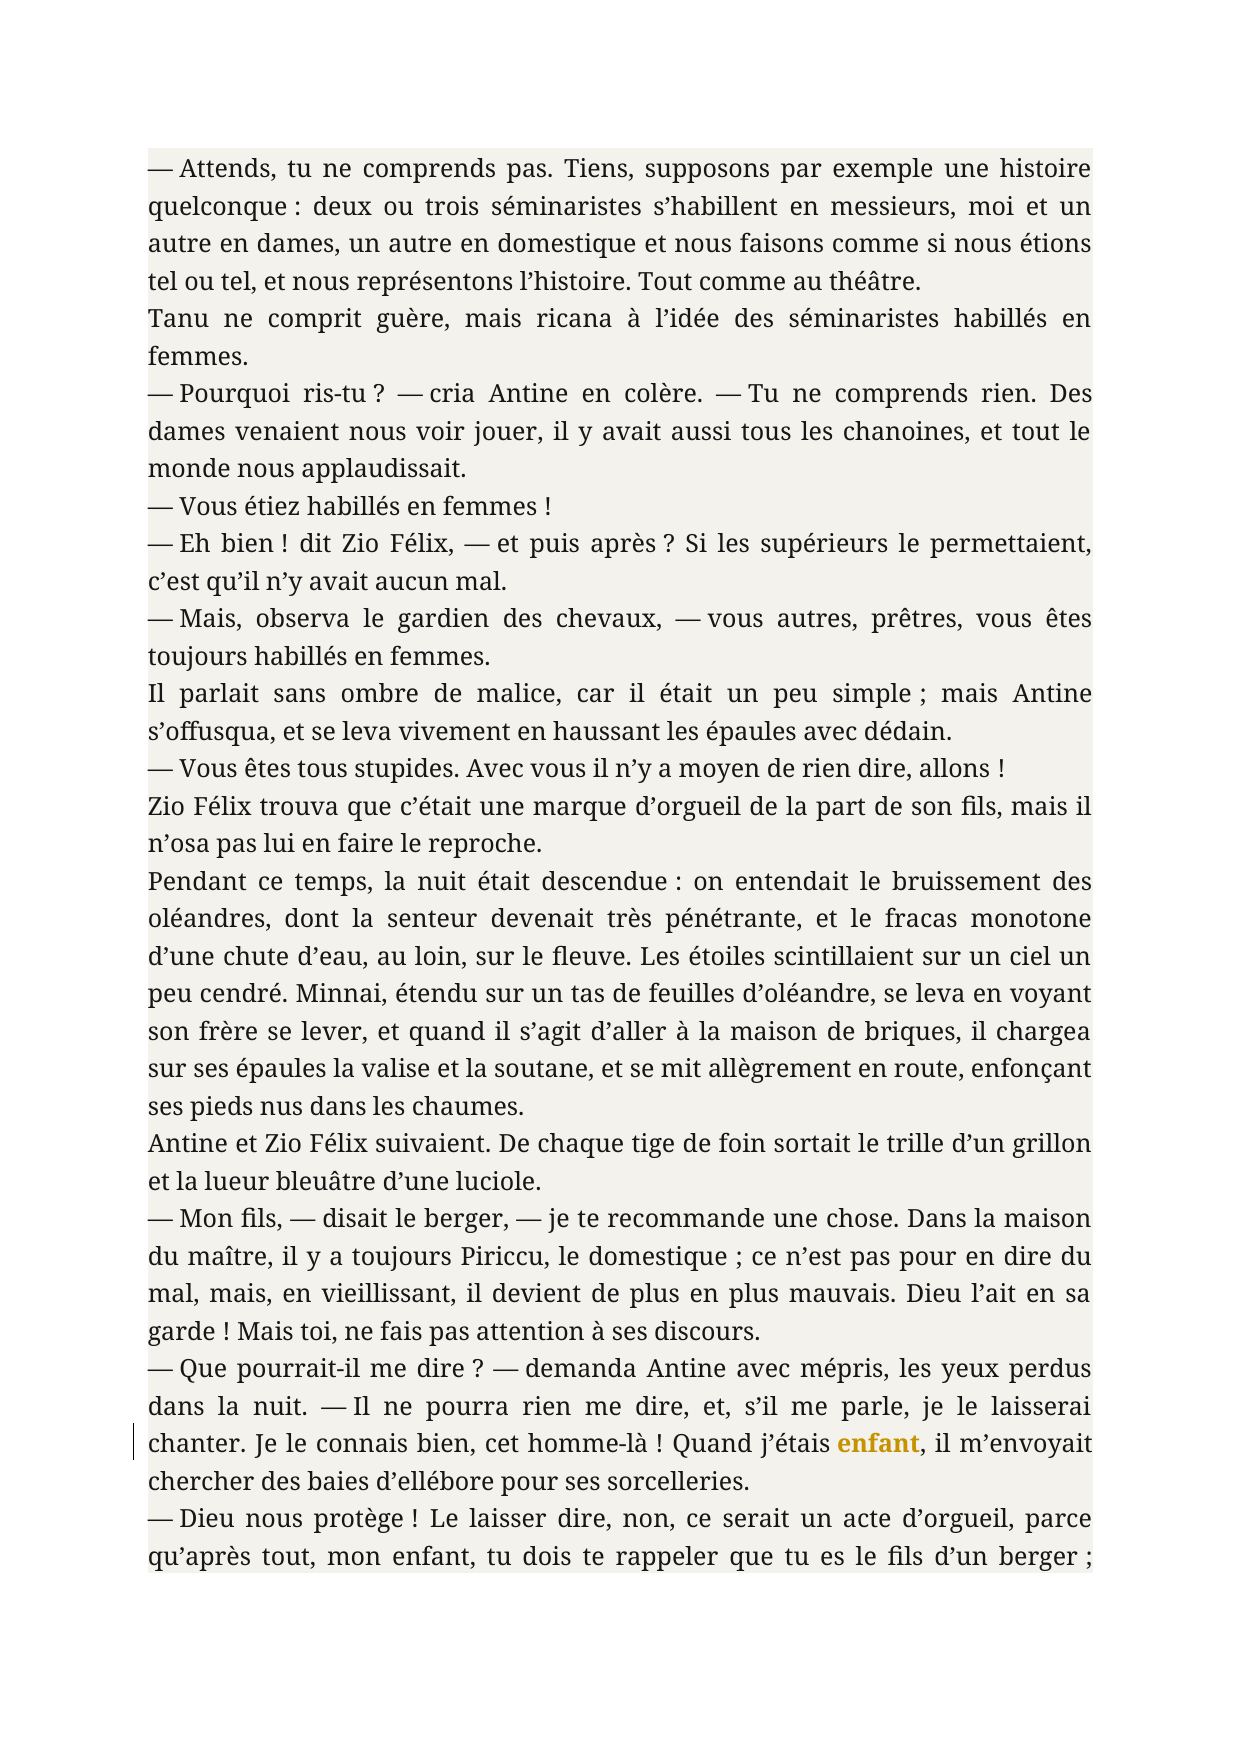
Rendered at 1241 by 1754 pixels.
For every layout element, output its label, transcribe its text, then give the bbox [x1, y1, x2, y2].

text Il parlait sans ombre de malice, car il était un peu simple ; mais Antine s’offusqua, et se leva vivement en haussant les épaules avec dédain. [148, 673, 1093, 748]
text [148, 1498, 1093, 1573]
text Tanu ne comprit guère, mais ricana à l’idée des séminaristes habillés en femmes. [148, 298, 1093, 373]
text — Vous étiez habillés en femmes ! [148, 485, 1093, 523]
text — Pourquoi ris-tu ? — cria Antine en colère. — Tu ne comprends rien. Des dames venaient nous voir jouer, il y avait aussi tous les chanoines, et tout le monde nous applaudissait. [148, 373, 1093, 485]
text Pendant ce temps, la nuit était descendue : on entendait le bruissement des oléandres, dont la senteur devenait très pénétrante, et le fracas monotone d’une chute d’eau, au loin, sur le fleuve. Les étoiles scintillaient sur un ciel un peu cendré. Minnai, étendu sur un tas de feuilles d’oléandre, se leva en voyant son frère se lever, et quand il s’agit d’aller à la maison de briques, il chargea sur ses épaules la valise et la soutane, et se mit allègrement en route, enfonçant ses pieds nus dans les chaumes. [148, 860, 1093, 1123]
text — Mais, observa le gardien des chevaux, — vous autres, prêtres, vous êtes toujours habillés en femmes. [148, 598, 1093, 673]
text — Eh bien ! dit Zio Félix, — et puis après ? Si les supérieurs le permettaient, c’est qu’il n’y avait aucun mal. [148, 523, 1093, 598]
text Zio Félix trouva que c’était une marque d’orgueil de la part de son fils, mais il n’osa pas lui en faire le reproche. [148, 785, 1093, 860]
text — Vous êtes tous stupides. Avec vous il n’y a moyen de rien dire, allons ! [148, 748, 1093, 785]
text Antine et Zio Félix suivaient. De chaque tige de foin sortait le trille d’un grillon et la lueur bleuâtre d’une luciole. [148, 1123, 1093, 1198]
text — Mon fils, — disait le berger, — je te recommande une chose. Dans la maison du maître, il y a toujours Piriccu, le domestique ; ce n’est pas pour en dire du mal, mais, en vieillissant, il devient de plus en plus mauvais. Dieu l’ait en sa garde ! Mais toi, ne fais pas attention à ses discours. [148, 1198, 1093, 1348]
text — Attends, tu ne comprends pas. Tiens, supposons par exemple une histoire quelconque : deux ou trois séminaristes s’habillent en messieurs, moi et un autre en dames, un autre en domestique et nous faisons comme si nous étions tel ou tel, et nous représentons l’histoire. Tout comme au théâtre. [148, 148, 1093, 298]
text — Que pourrait-il me dire ? — demanda Antine avec mépris, les yeux perdus dans la nuit. — Il ne pourra rien me dire, et, s’il me parle, je le laisserai chanter. Je le connais bien, cet homme-là ! Quand j’étais enfant, il m’envoyait chercher des baies d’ellébore pour ses sorcelleries. [148, 1348, 1093, 1498]
